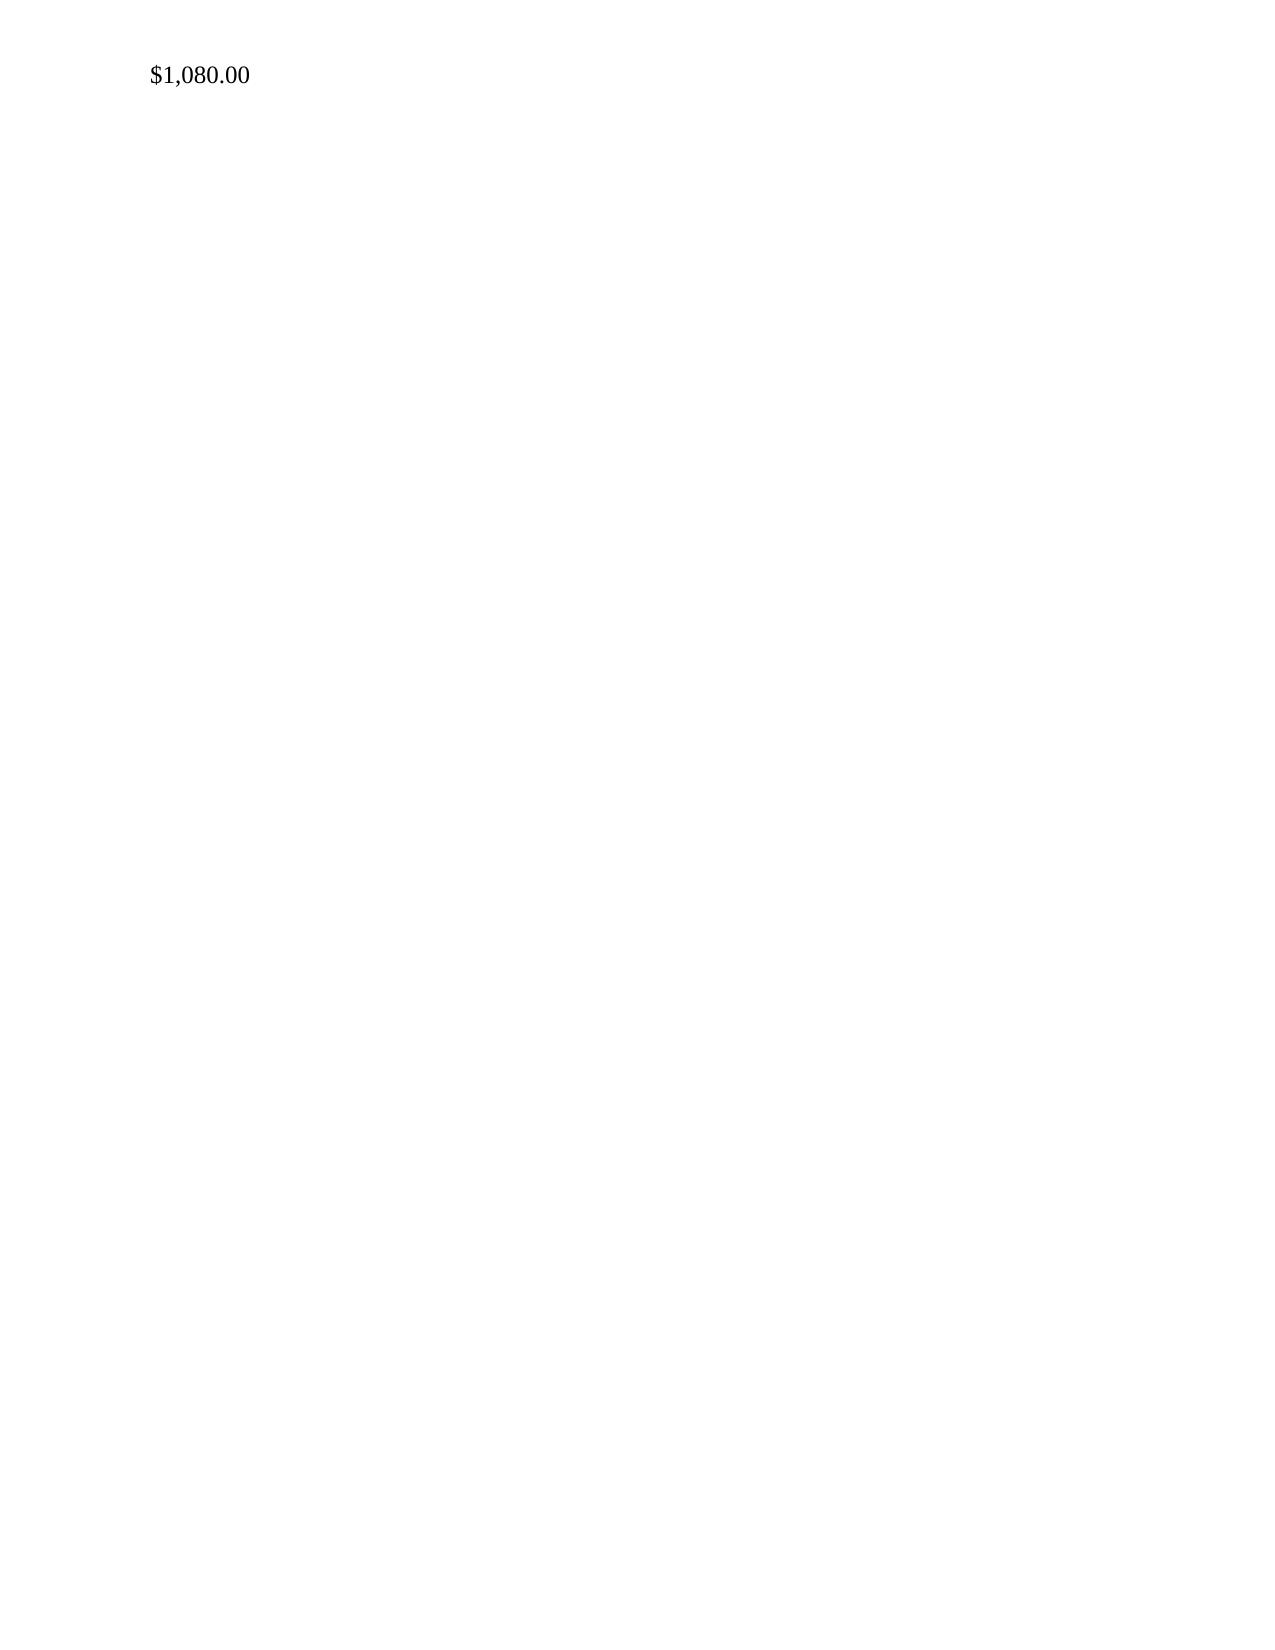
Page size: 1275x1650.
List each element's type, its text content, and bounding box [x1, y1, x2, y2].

text $1,080.00 [150, 60, 1215, 89]
